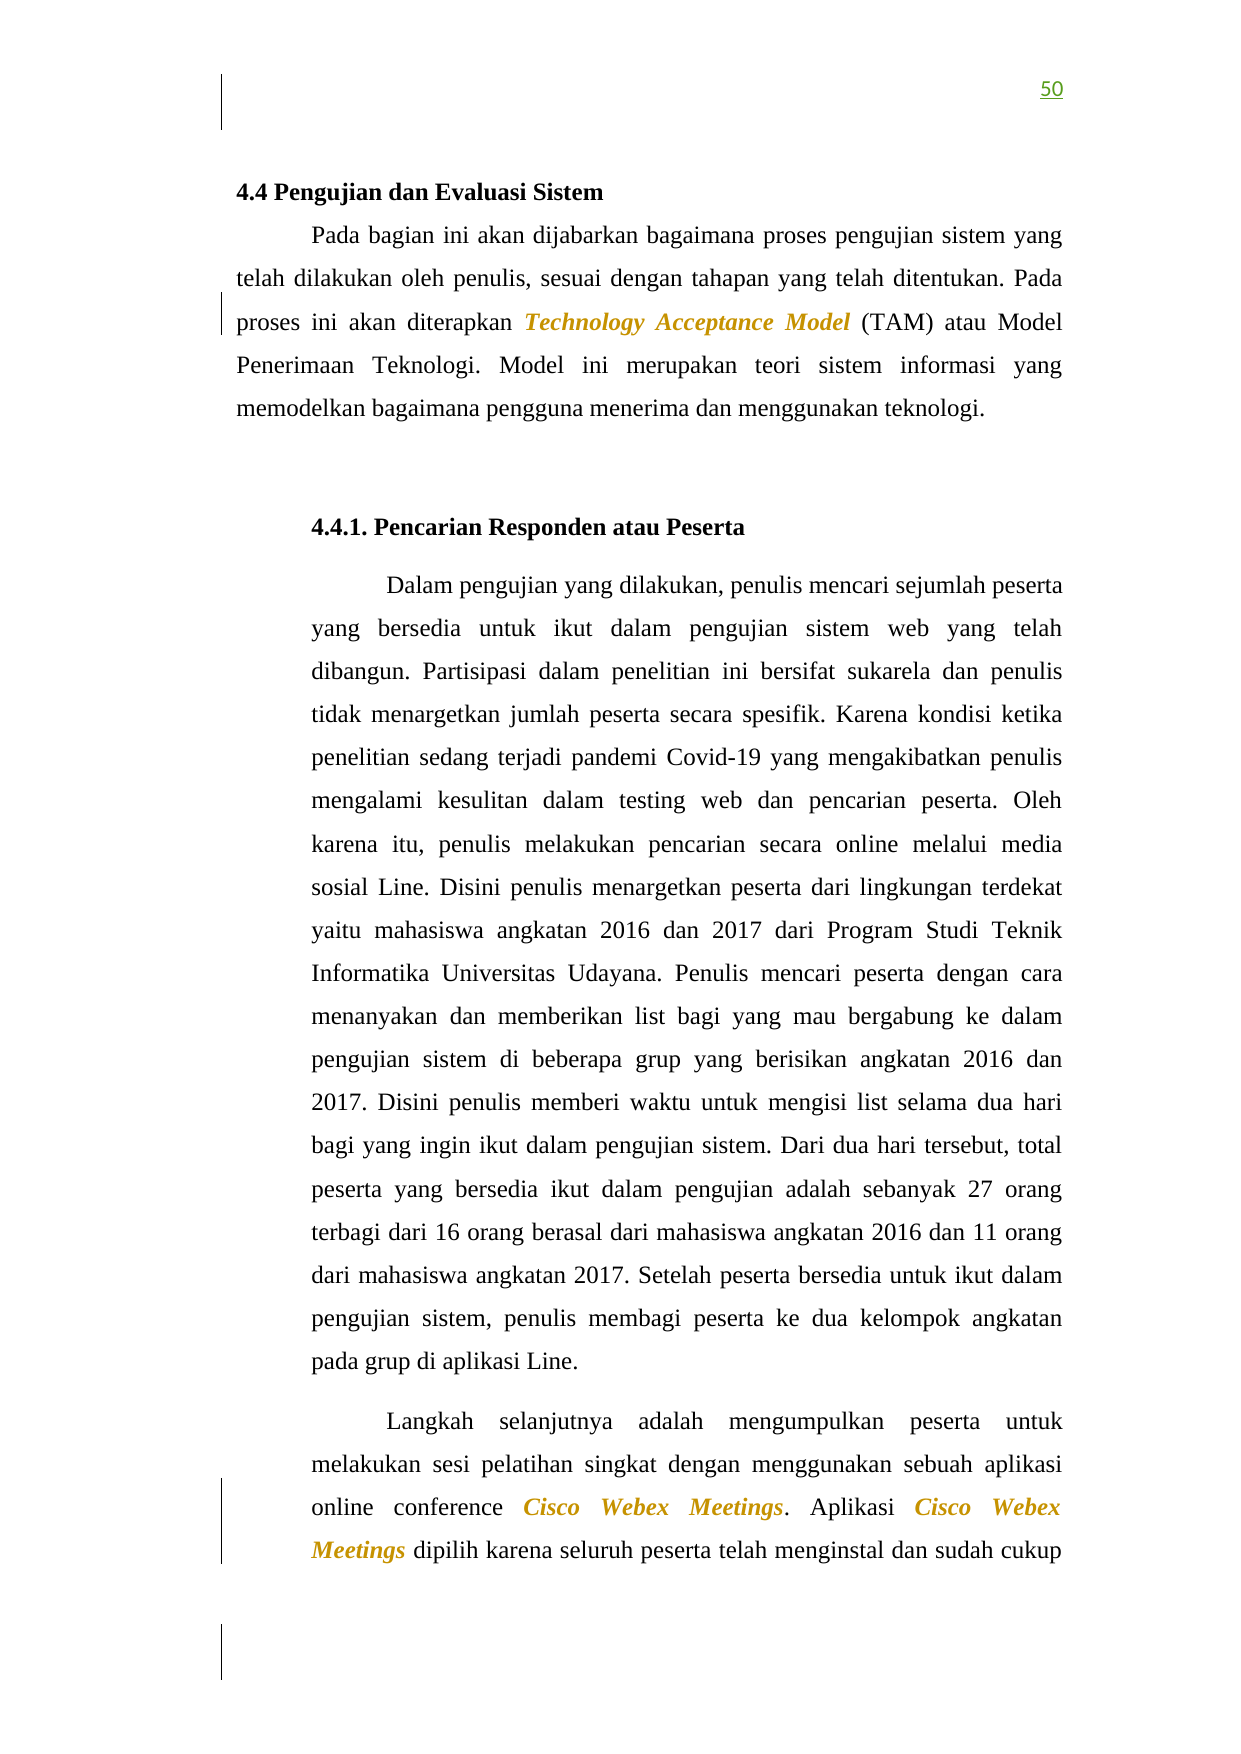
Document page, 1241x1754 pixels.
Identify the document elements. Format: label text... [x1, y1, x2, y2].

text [311, 1406, 1063, 1564]
subtitle 4.4 Pengujian dan Evaluasi Sistem [236, 177, 1063, 206]
text Pada bagian ini akan dijabarkan bagaimana proses pengujian sistem yang telah dilakukan oleh penulis, sesuai dengan tahapan yang telah ditentukan. Pada proses ini akan diterapkan Technology Acceptance Model (TAM) atau Model Penerimaan Teknologi. Model ini merupakan teori sistem informasi yang memodelkan bagaimana pengguna menerima dan menggunakan teknologi. [236, 220, 1063, 422]
text Dalam pengujian yang dilakukan, penulis mencari sejumlah peserta yang bersedia untuk ikut dalam pengujian sistem web yang telah dibangun. Partisipasi dalam penelitian ini bersifat sukarela dan penulis tidak menargetkan jumlah peserta secara spesifik. Karena kondisi ketika penelitian sedang terjadi pandemi Covid-19 yang mengakibatkan penulis mengalami kesulitan dalam testing web dan pencarian peserta. Oleh karena itu, penulis melakukan pencarian secara online melalui media sosial Line. Disini penulis menargetkan peserta dari lingkungan terdekat yaitu mahasiswa angkatan 2016 dan 2017 dari Program Studi Teknik Informatika Universitas Udayana. Penulis mencari peserta dengan cara menanyakan dan memberikan list bagi yang mau bergabung ke dalam pengujian sistem di beberapa grup yang berisikan angkatan 2016 dan 2017. Disini penulis memberi waktu untuk mengisi list selama dua hari bagi yang ingin ikut dalam pengujian sistem. Dari dua hari tersebut, total peserta yang bersedia ikut dalam pengujian adalah sebanyak 27 orang terbagi dari 16 orang berasal dari mahasiswa angkatan 2016 dan 11 orang dari mahasiswa angkatan 2017. Setelah peserta bersedia untuk ikut dalam pengujian sistem, penulis membagi peserta ke dua kelompok angkatan pada grup di aplikasi Line. [311, 570, 1063, 1375]
subtitle 4.4.1. Pencarian Responden atau Peserta [236, 512, 1063, 541]
